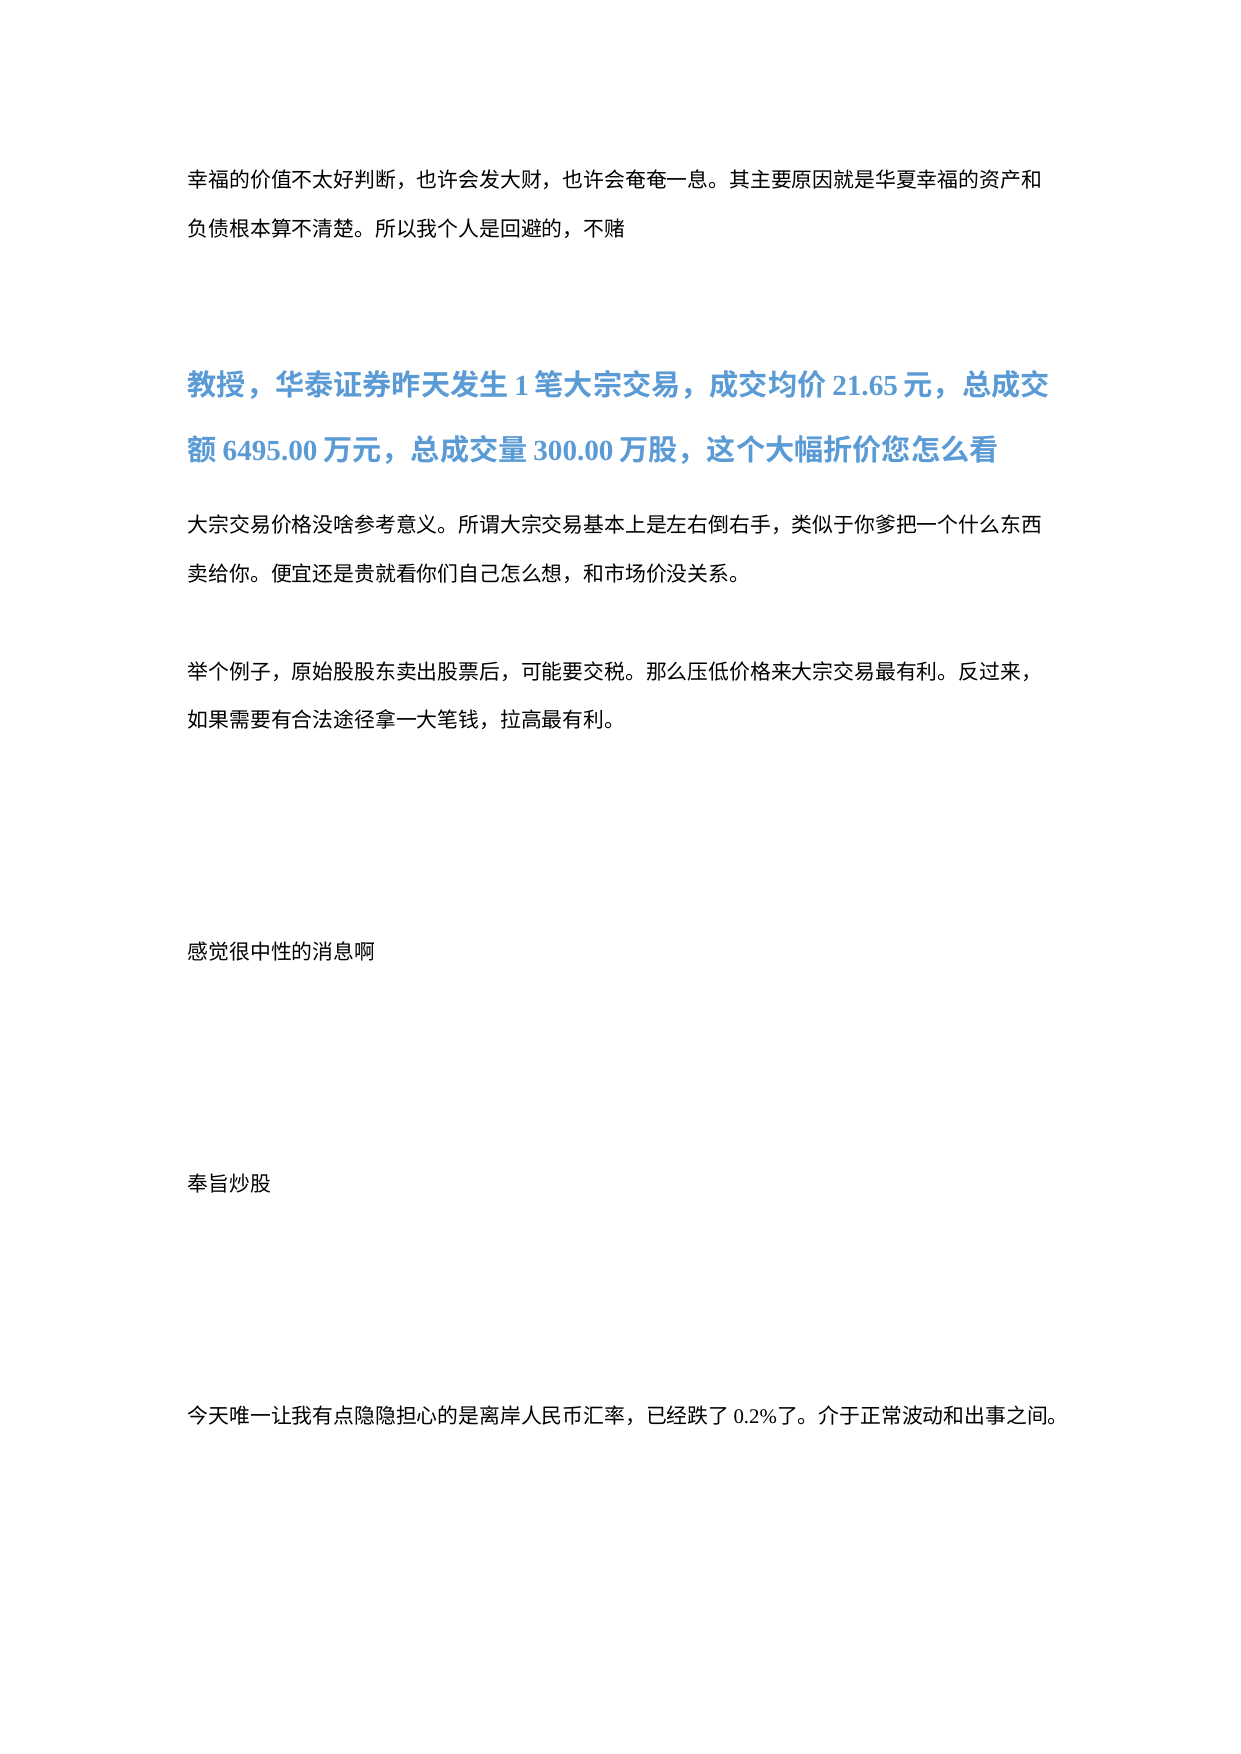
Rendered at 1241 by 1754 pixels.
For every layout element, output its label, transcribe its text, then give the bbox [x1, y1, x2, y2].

text 今天唯一让我有点隐隐担心的是离岸人民币汇率，已经跌了0.2%了。介于正常波动和出事之间。 [187, 1398, 1053, 1479]
text 奉旨炒股 [187, 1166, 1053, 1198]
text 感觉很中性的消息啊 [187, 934, 1053, 967]
text 教授，华泰证券昨天发生1笔大宗交易，成交均价21.65元，总成交额6495.00万元，总成交量300.00万股，这个大幅折价您怎么看 [187, 350, 1053, 480]
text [187, 162, 1053, 243]
text 大宗交易价格没啥参考意义。所谓大宗交易基本上是左右倒右手，类似于你爹把一个什么东西卖给你。便宜还是贵就看你们自己怎么想，和市场价没关系。 举个例子，原始股股东卖出股票后，可能要交税。那么压低价格来大宗交易最有利。反过来，如果需要有合法途径拿一大笔钱，拉高最有利。 [187, 507, 1053, 735]
